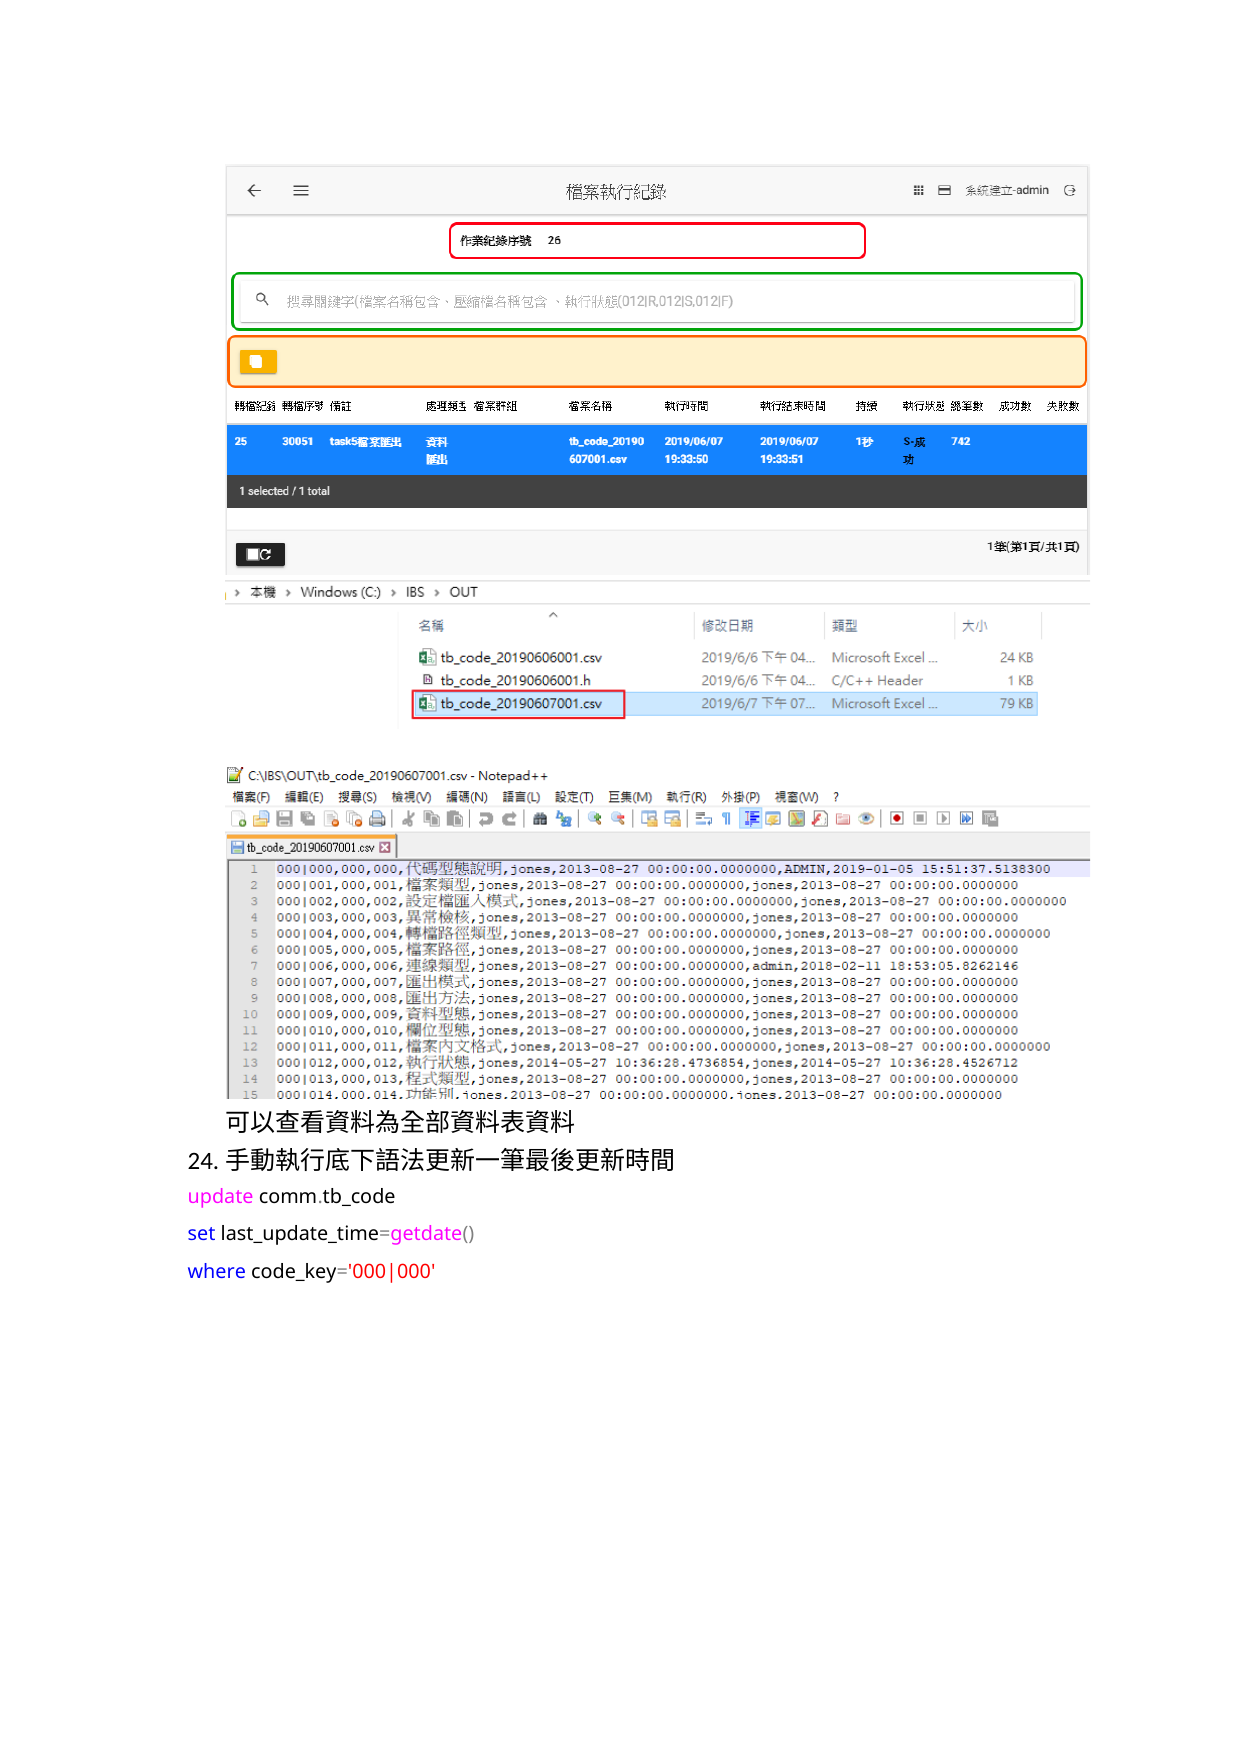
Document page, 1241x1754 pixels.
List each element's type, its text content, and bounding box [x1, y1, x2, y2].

text set last_update_time=getdate() [187, 1214, 1053, 1252]
picture [225, 164, 1091, 575]
picture [225, 577, 1091, 729]
list 手動執行底下語法更新一筆最後更新時間 [187, 1139, 1053, 1177]
list 可以查看資料為全部資料表資料 [225, 1102, 1053, 1139]
text update comm.tb_code [187, 1177, 1053, 1214]
text where code_key='000|000' [187, 1252, 1053, 1289]
picture [225, 764, 1091, 1099]
